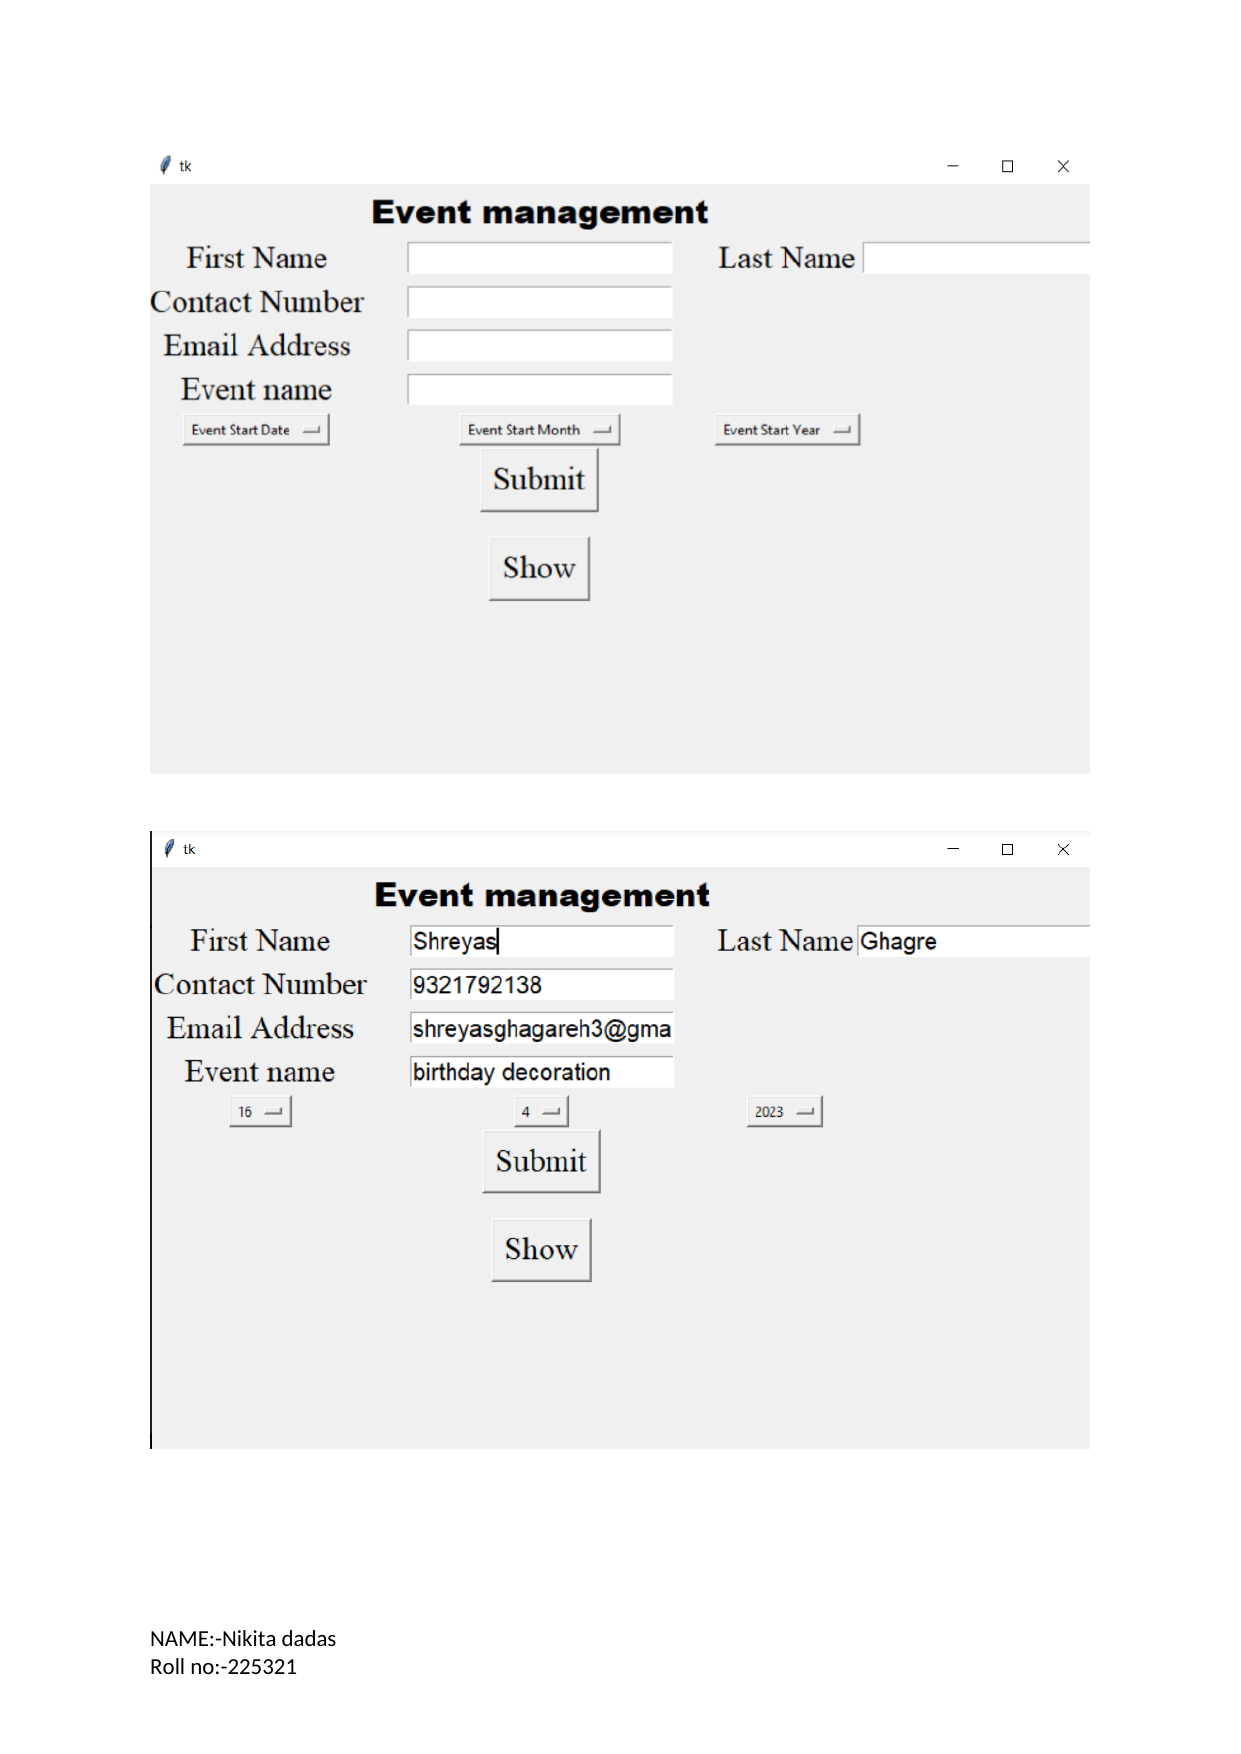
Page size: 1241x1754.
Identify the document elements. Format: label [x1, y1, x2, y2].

picture [150, 150, 1091, 774]
picture [150, 831, 1091, 1449]
